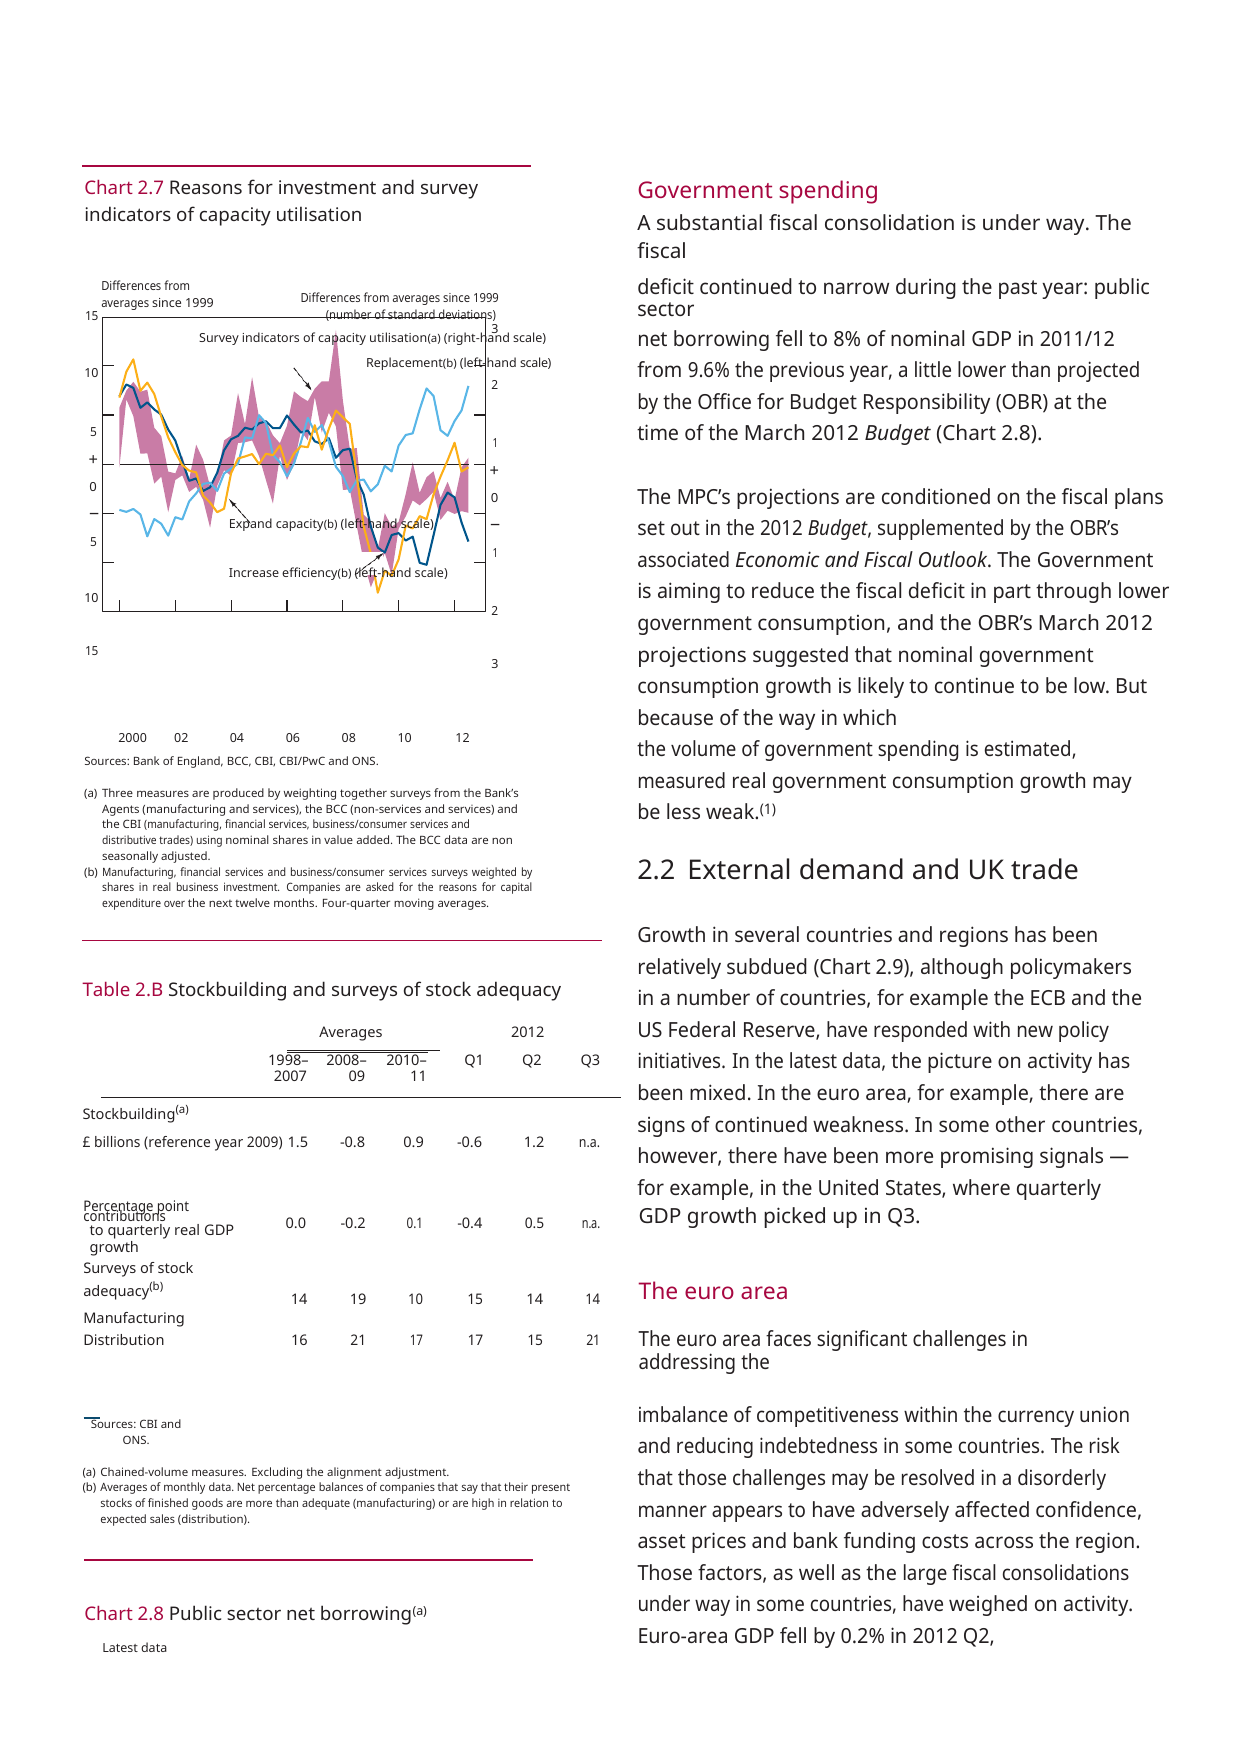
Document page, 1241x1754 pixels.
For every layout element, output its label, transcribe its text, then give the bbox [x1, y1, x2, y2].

text 2007 09 11 [273, 1069, 603, 1085]
table_cell The euro area faces significant challenges in addressing the [619, 1328, 1128, 1374]
text 5 [90, 533, 234, 550]
table_cell 21 [323, 1328, 386, 1374]
table_cell 17 [386, 1328, 440, 1374]
text Sources: Bank of England, BCC, CBI, CBI/PwC and ONS. [84, 753, 603, 769]
text 0 [281, 489, 498, 506]
table_header 0.5 n.a. [502, 1205, 619, 1255]
text imbalance of competitiveness within the currency union and reducing indebtedness in some countries. The risk that those challenges may be resolved in a disorderly manner appears to have adversely affected confidence, asset prices and bank funding costs across the region. Those factors, as well as the large fiscal consolidations under way in some countries, have weighed on activity. Euro-area GDP fell by 0.2% in 2012 Q2, [637, 1400, 1153, 1649]
table_header -0.2 [323, 1205, 386, 1255]
table_header 0.0 [271, 1205, 323, 1255]
text net borrowing fell to 8% of nominal GDP in 2011/12 from 9.6% the previous year, a little lower than projected by the Office for Budget Responsibility (OBR) at the time of the March 2012 Budget (Chart 2.8). [637, 324, 1147, 447]
picture [293, 367, 312, 376]
text £ billions (reference year 2009) 1.5 -0.8 0.9 -0.6 1.2 n.a. [82, 1131, 603, 1151]
text 2 [281, 376, 498, 393]
list Chained-volume measures. Excluding the alignment adjustment. [82, 1464, 576, 1479]
picture [228, 498, 251, 524]
text Sources: CBI and ONS. [77, 1416, 195, 1448]
text Chart 2.8 Public sector net borrowing(a) [84, 1600, 576, 1626]
table_cell 15 [440, 1255, 502, 1328]
text Stockbuilding(a) [82, 1102, 603, 1124]
list Manufacturing, financial services and business/consumer services surveys weighted by shares in real business investment. Companies are asked for the reasons for capital expenditure over the next twelve months. Four-quarter moving averages. [84, 864, 532, 911]
text 0 [89, 478, 234, 495]
table_cell 14 14 [502, 1255, 619, 1328]
list Three measures are produced by weighting together surveys from the Bank’s Agents (manufacturing and services), the BCC (non-services and services) and the CBI (manufacturing, financial services, business/consumer services and distributive trades) using nominal shares in value added. The BCC data are non seasonally adjusted. [84, 785, 526, 864]
table_cell The euro area [619, 1255, 1128, 1328]
text Differences from averages since 1999 (number of standard deviations) [300, 289, 502, 323]
table_cell 10 [386, 1255, 440, 1328]
text 1998– 2008– 2010– Q1 Q2 Q3 [268, 1053, 603, 1069]
text + [88, 448, 234, 471]
table_cell Distribution [78, 1328, 271, 1374]
text Growth in several countries and regions has been relatively subdued (Chart 2.9), although policymakers in a number of countries, for example the ECB and the US Federal Reserve, have responded with new policy initiatives. In the latest data, the picture on activity has been mixed. In the euro area, for example, there are signs of continued weakness. In some other countries, however, there have been more promising signals — for example, in the United States, where quarterly [637, 920, 1148, 1201]
text Differences from averages since 1999 [101, 277, 235, 311]
table_cell Surveys of stock adequacy(b) Manufacturing [78, 1255, 271, 1328]
text 10 [84, 589, 234, 606]
table_header -0.4 [440, 1205, 502, 1255]
text Chart 2.7 Reasons for investment and survey indicators of capacity utilisation [84, 174, 522, 227]
table_cell 17 [440, 1328, 502, 1374]
table_cell 19 [323, 1255, 386, 1328]
table_header 0.1 [386, 1205, 440, 1255]
text – [89, 501, 234, 524]
table_header GDP growth picked up in Q3. [619, 1205, 1128, 1255]
text 5 [90, 423, 234, 440]
text Averages 2012 [319, 1022, 603, 1042]
text the volume of government spending is estimated, measured real government consumption growth may be less weak.(1) [637, 734, 1153, 826]
text The MPC’s projections are conditioned on the fiscal plans set out in the 2012 Budget, supplemented by the OBR’s associated Economic and Fiscal Outlook. The Government is aiming to reduce the fiscal deficit in part through lower government consumption, and the OBR’s March 2012 projections suggested that nominal government consumption growth is likely to continue to be low. But because of the way in which [637, 482, 1169, 731]
text Table 2.B Stockbuilding and surveys of stock adequacy [82, 976, 603, 1001]
table_cell 16 [271, 1328, 323, 1374]
text A substantial fiscal consolidation is under way. The fiscal [637, 208, 1176, 265]
table_cell 15 21 [502, 1328, 619, 1374]
text Latest data [74, 1639, 195, 1657]
list Averages of monthly data. Net percentage balances of companies that say that their present stocks of finished goods are more than adequate (manufacturing) or are high in relation to expected sales (distribution). [82, 1479, 572, 1527]
table_header Percentage point contributions to quarterly real GDP growth [78, 1205, 271, 1255]
text 2 [281, 602, 498, 619]
text 10 [84, 364, 234, 381]
text 1 [281, 544, 498, 562]
text 1 [281, 434, 498, 451]
list External demand and UK trade [637, 850, 1176, 887]
text deficit continued to narrow during the past year: public sector [637, 277, 1176, 321]
subtitle Government spending [637, 174, 1176, 206]
text + [489, 458, 502, 481]
table_cell 14 [271, 1255, 323, 1328]
picture [354, 562, 384, 575]
